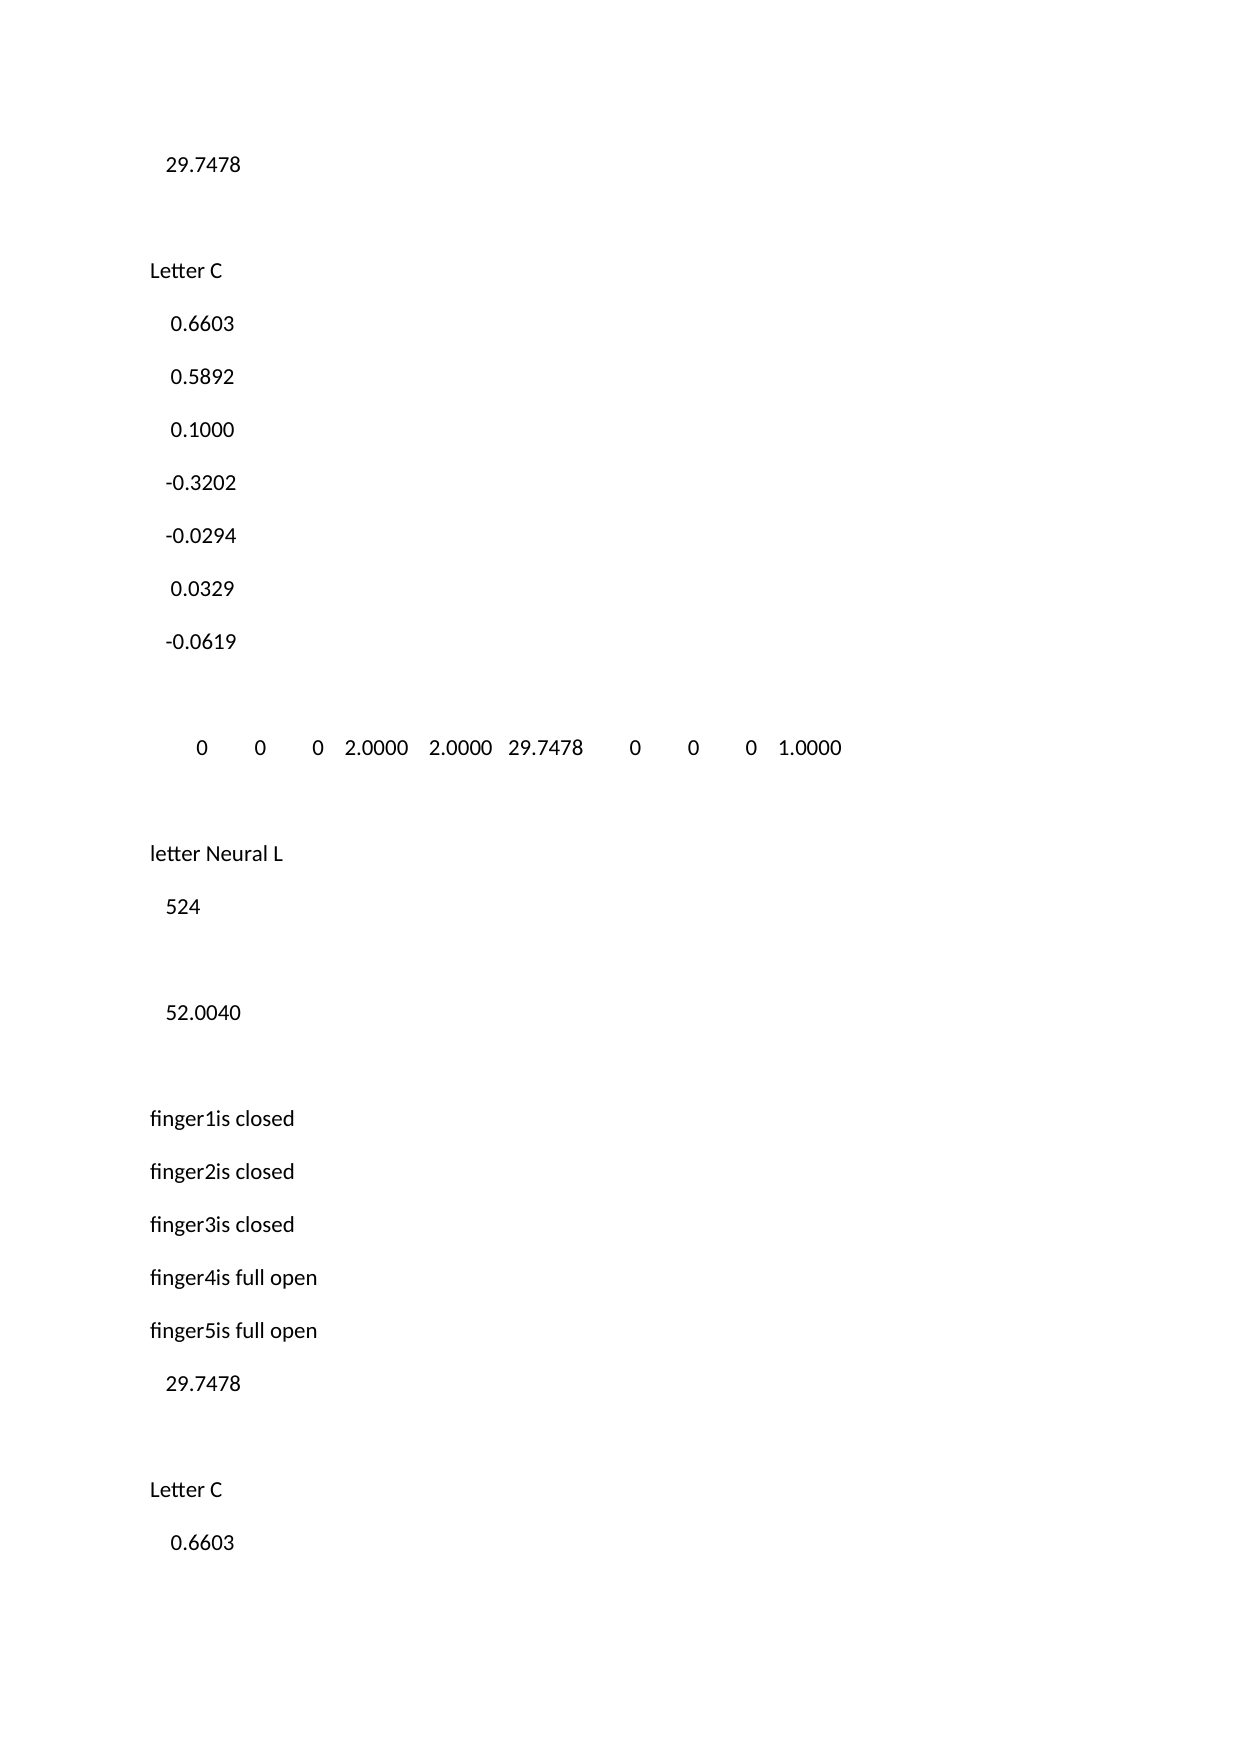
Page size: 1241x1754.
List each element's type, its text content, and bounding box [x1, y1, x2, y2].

text finger3is closed [150, 1210, 1090, 1238]
text finger5is full open [150, 1316, 1090, 1344]
text Letter C [150, 1476, 1090, 1503]
text 524 [150, 892, 1090, 920]
text 52.0040 [150, 998, 1090, 1026]
text 0 0 0 2.0000 2.0000 29.7478 0 0 0 1.0000 [150, 733, 1090, 761]
text 0.0329 [150, 574, 1090, 602]
text 29.7478 [150, 150, 1090, 178]
text 0.6603 [150, 309, 1090, 337]
text letter Neural L [150, 839, 1090, 867]
text 29.7478 [150, 1369, 1090, 1397]
text finger1is closed [150, 1104, 1090, 1132]
text Letter C [150, 256, 1090, 284]
text -0.0619 [150, 627, 1090, 655]
text 0.6603 [150, 1528, 1090, 1557]
text -0.0294 [150, 521, 1090, 549]
text finger2is closed [150, 1157, 1090, 1185]
text 0.5892 [150, 362, 1090, 390]
text finger4is full open [150, 1263, 1090, 1291]
text 0.1000 [150, 415, 1090, 443]
text -0.3202 [150, 468, 1090, 496]
